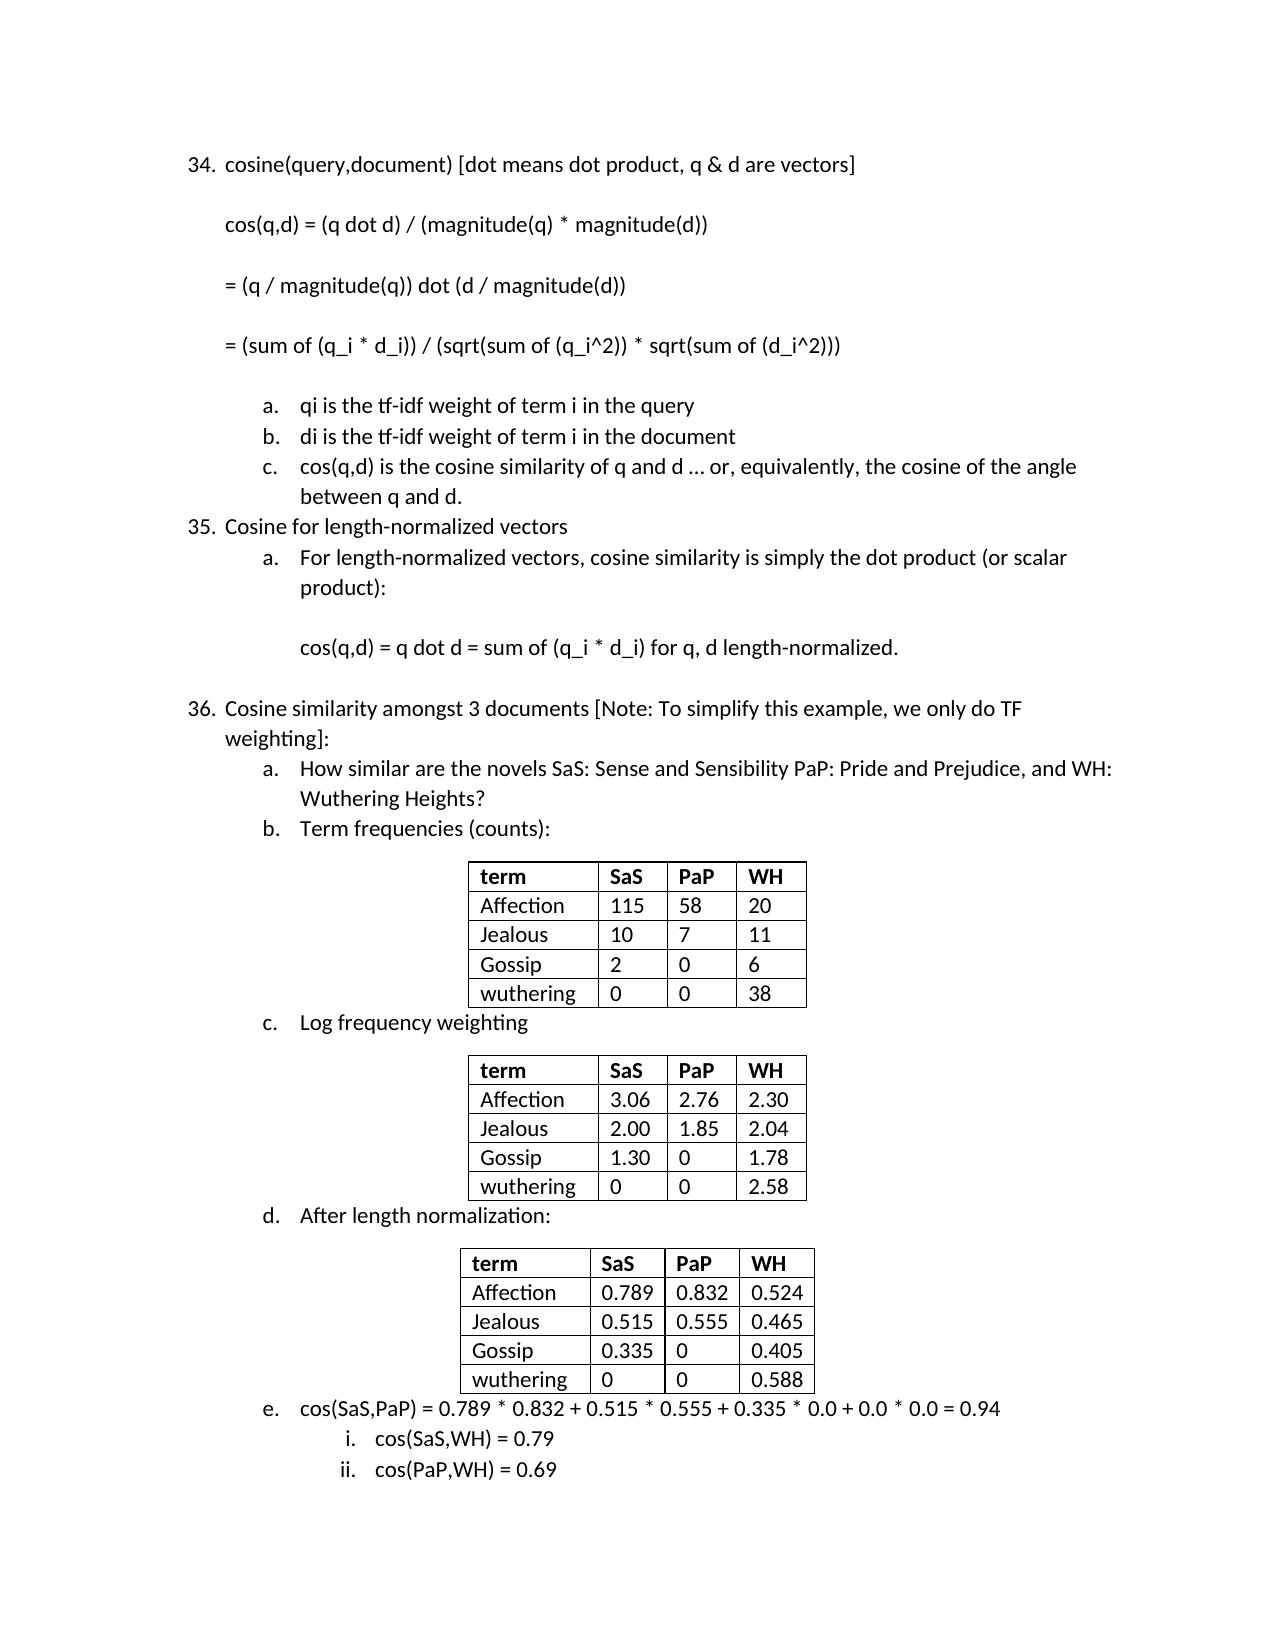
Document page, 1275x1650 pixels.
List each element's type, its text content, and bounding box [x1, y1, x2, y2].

table_cell 1.30 [599, 1143, 667, 1171]
table_header term [461, 1249, 590, 1277]
list How similar are the novels SaS: Sense and Sensibility PaP: Pride and Prejudice, and WH: Wuthering Heights? [262, 754, 1125, 812]
list cos(PaP,WH) = 0.69 [356, 1455, 1125, 1483]
table_cell 10 [599, 921, 667, 949]
list cos(q,d) is the cosine similarity of q and d … or, equivalently, the cosine of the angle between q and d. [262, 452, 1125, 510]
table_header SaS [599, 1056, 667, 1084]
table_cell 0 [666, 1336, 739, 1364]
table_cell 0 [591, 1365, 664, 1393]
list Term frequencies (counts): [262, 814, 1125, 843]
list Cosine similarity amongst 3 documents [Note: To simplify this example, we only do TF weighting]: [187, 694, 1125, 752]
table_cell 0 [668, 950, 736, 978]
table_cell 2.04 [737, 1114, 806, 1142]
table_cell 6 [737, 950, 806, 978]
table_cell Jealous [469, 921, 598, 949]
table_header WH [737, 1056, 806, 1084]
list Cosine for length-normalized vectors [187, 512, 1125, 541]
table_header SaS [599, 863, 667, 891]
table_cell Gossip [461, 1336, 590, 1364]
table_cell 0 [668, 979, 736, 1007]
list After length normalization: [262, 1201, 1125, 1229]
table_cell 0 [599, 1172, 667, 1200]
table_cell 2 [599, 950, 667, 978]
table_cell Jealous [461, 1307, 590, 1335]
table_cell 58 [668, 892, 736, 919]
table_cell Affection [461, 1278, 590, 1306]
table_cell Affection [469, 1085, 598, 1113]
table_cell wuthering [461, 1365, 590, 1393]
table_cell 2.58 [737, 1172, 806, 1200]
table_header WH [737, 863, 806, 891]
table_cell 0 [599, 979, 667, 1007]
table_cell 0 [666, 1365, 739, 1393]
table_header SaS [591, 1249, 664, 1277]
list For length-normalized vectors, cosine similarity is simply the dot product (or scalar product): cos(q,d) = q dot d = sum of (q_i * d_i) for q, d length-normalized. [262, 543, 1125, 692]
table_cell 2.30 [737, 1085, 806, 1113]
table_cell Gossip [469, 950, 598, 978]
table_cell 0.465 [740, 1307, 814, 1335]
table_cell 0.588 [740, 1365, 814, 1393]
table_cell 38 [737, 979, 806, 1007]
table_cell 2.00 [599, 1114, 667, 1142]
table_cell 0 [668, 1143, 736, 1171]
table_cell 2.76 [668, 1085, 736, 1113]
table_cell 0.524 [740, 1278, 814, 1306]
list Log frequency weighting [262, 1008, 1125, 1036]
table_header WH [740, 1249, 814, 1277]
list cos(SaS,WH) = 0.79 [356, 1424, 1125, 1452]
table_cell 0.555 [666, 1307, 739, 1335]
table_cell 11 [737, 921, 806, 949]
table_header term [469, 1056, 598, 1084]
table_cell 3.06 [599, 1085, 667, 1113]
table_cell 0.789 [591, 1278, 664, 1306]
table_cell Affection [469, 892, 598, 919]
list cosine(query,document) [dot means dot product, q & d are vectors] cos(q,d) = (q dot d) / (magnitude(q) * magnitude(d)) = (q / magnitude(q)) dot (d / magnitude(d)) = (sum of (q_i * d_i)) / (sqrt(sum of (q_i^2)) * sqrt(sum of (d_i^2))) [187, 150, 1125, 389]
table_header term [469, 863, 598, 891]
table_header PaP [668, 1056, 736, 1084]
list qi is the tf-idf weight of term i in the query [262, 392, 1125, 420]
table_cell 0.335 [591, 1336, 664, 1364]
table_cell 1.85 [668, 1114, 736, 1142]
list di is the tf-idf weight of term i in the document [262, 422, 1125, 450]
table_cell wuthering [469, 979, 598, 1007]
list cos(SaS,PaP) = 0.789 * 0.832 + 0.515 * 0.555 + 0.335 * 0.0 + 0.0 * 0.0 = 0.94 [262, 1394, 1125, 1422]
table_cell Gossip [469, 1143, 598, 1171]
table_cell 115 [599, 892, 667, 919]
table_cell 0 [668, 1172, 736, 1200]
table_cell 0.405 [740, 1336, 814, 1364]
table_cell 7 [668, 921, 736, 949]
table_cell wuthering [469, 1172, 598, 1200]
table_cell 0.515 [591, 1307, 664, 1335]
table_cell 0.832 [666, 1278, 739, 1306]
table_header PaP [668, 863, 736, 891]
table_cell Jealous [469, 1114, 598, 1142]
table_header PaP [666, 1249, 739, 1277]
table_cell 20 [737, 892, 806, 919]
table_cell 1.78 [737, 1143, 806, 1171]
